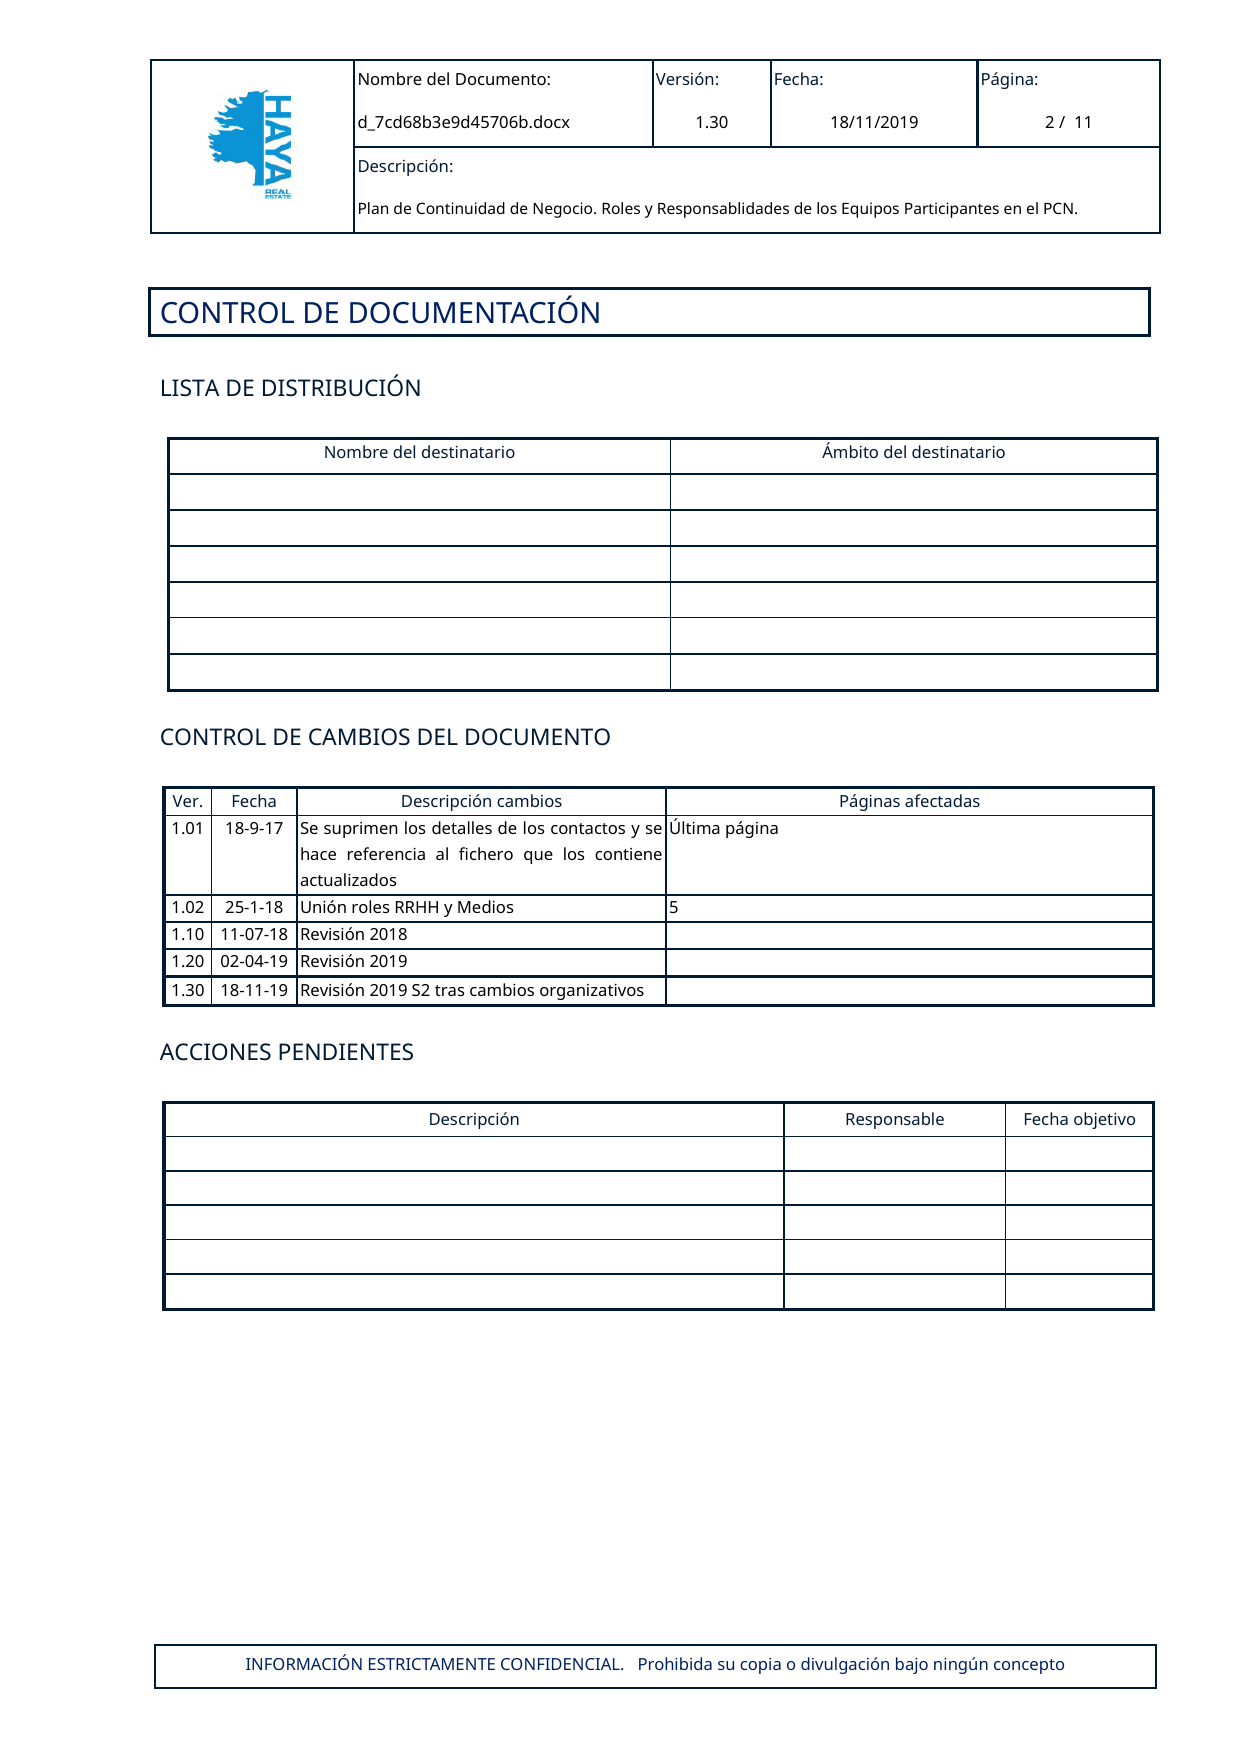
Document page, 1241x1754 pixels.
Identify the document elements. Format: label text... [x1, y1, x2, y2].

table_cell 5 [667, 896, 1152, 921]
table_cell [671, 511, 1156, 545]
table_header Fecha [212, 789, 296, 815]
table_cell 18-9-17 [212, 816, 296, 894]
table_cell [170, 511, 670, 545]
table_cell [170, 618, 670, 653]
table_cell [785, 1206, 1005, 1239]
table_cell [671, 618, 1156, 653]
table_cell 1.10 [166, 923, 211, 948]
table_cell [166, 1137, 783, 1170]
table_cell Revisión 2019 S2 tras cambios organizativos [298, 978, 665, 1004]
table_cell [1006, 1137, 1152, 1170]
table_cell 11-07-18 [212, 923, 296, 948]
table_cell [667, 978, 1152, 1004]
table_cell [671, 475, 1156, 509]
table_cell [170, 475, 670, 509]
table_cell [785, 1240, 1005, 1273]
table_cell [170, 655, 670, 689]
table_cell [166, 1240, 783, 1273]
table_cell Revisión 2018 [298, 923, 665, 948]
table_cell [671, 655, 1156, 689]
table_header Descripción cambios [298, 789, 665, 815]
table_cell [667, 950, 1152, 975]
table_cell [170, 583, 670, 617]
table_header Páginas afectadas [667, 789, 1152, 815]
picture [189, 82, 310, 204]
table_header Fecha objetivo [1006, 1104, 1152, 1136]
table_cell 1.01 [166, 816, 211, 894]
table_cell [1006, 1240, 1152, 1273]
table_cell [671, 547, 1156, 581]
table_cell Se suprimen los detalles de los contactos y se hace referencia al fichero que los contiene actualizados [298, 816, 665, 894]
table_cell [785, 1275, 1005, 1307]
table_cell 25-1-18 [212, 896, 296, 921]
table_cell Revisión 2019 [298, 950, 665, 975]
table_header Ver. [166, 789, 211, 815]
table_header Responsable [785, 1104, 1005, 1136]
table_cell [1006, 1206, 1152, 1239]
text CONTROL DE DOCUMENTACIÓN [151, 290, 1148, 334]
table_cell 1.02 [166, 896, 211, 921]
table_header Ámbito del destinatario [671, 440, 1156, 473]
table_cell Unión roles RRHH y Medios [298, 896, 665, 921]
text ACCIONES PENDIENTES [159, 1036, 1152, 1067]
table_cell 18-11-19 [212, 978, 296, 1004]
table_cell 1.30 [166, 978, 211, 1004]
table_cell 1.20 [166, 950, 211, 975]
table_header Descripción [166, 1104, 783, 1136]
table_cell [1006, 1275, 1152, 1307]
table_cell [785, 1172, 1005, 1204]
table_cell [166, 1206, 783, 1239]
table_cell [1006, 1172, 1152, 1204]
table_cell [785, 1137, 1005, 1170]
table_header Nombre del destinatario [170, 440, 670, 473]
table_cell Última página [667, 816, 1152, 894]
table_cell 02-04-19 [212, 950, 296, 975]
table_cell [166, 1172, 783, 1204]
table_cell [671, 583, 1156, 617]
text CONTROL DE CAMBIOS DEL DOCUMENTO [159, 721, 1152, 752]
table_cell [667, 923, 1152, 948]
text LISTA DE DISTRIBUCIÓN [159, 372, 1152, 403]
table_cell [170, 547, 670, 581]
table_cell [166, 1275, 783, 1307]
